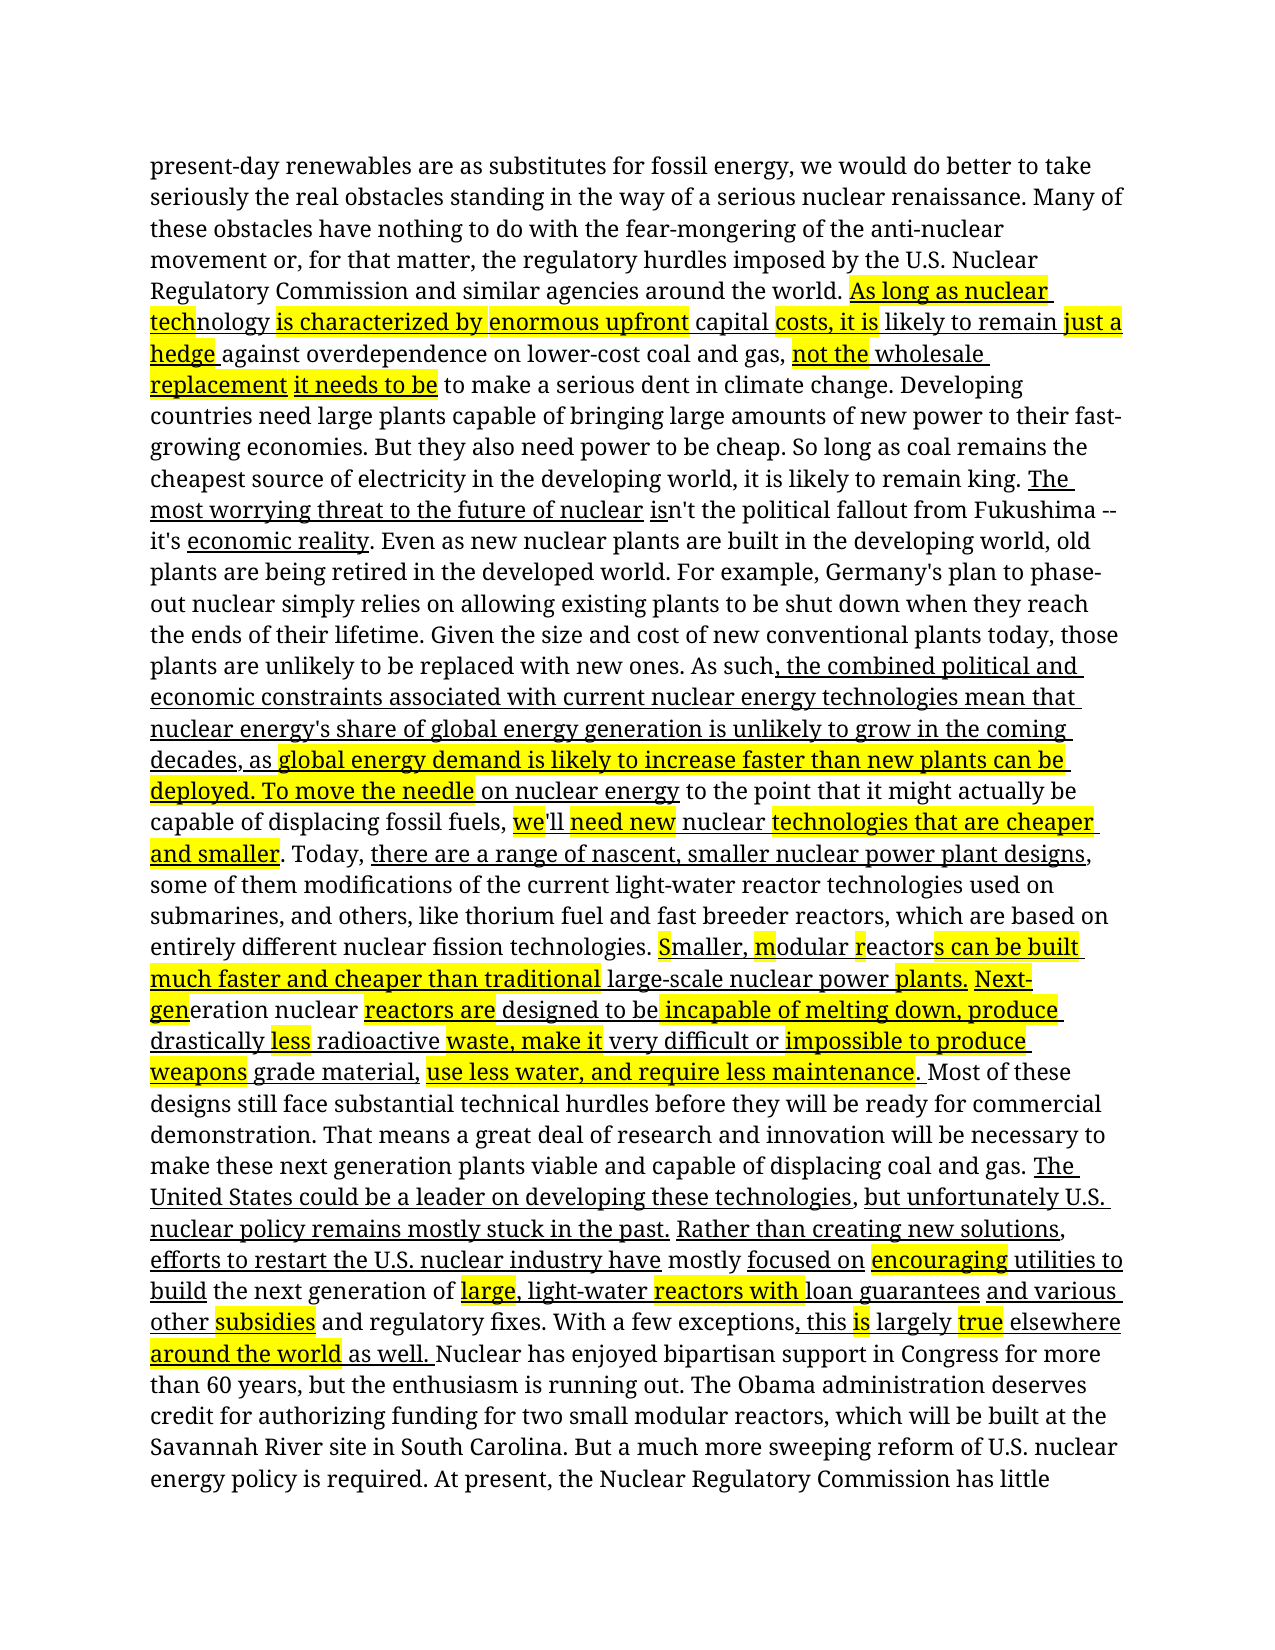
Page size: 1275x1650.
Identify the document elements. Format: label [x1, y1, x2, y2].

text [150, 150, 1125, 1494]
